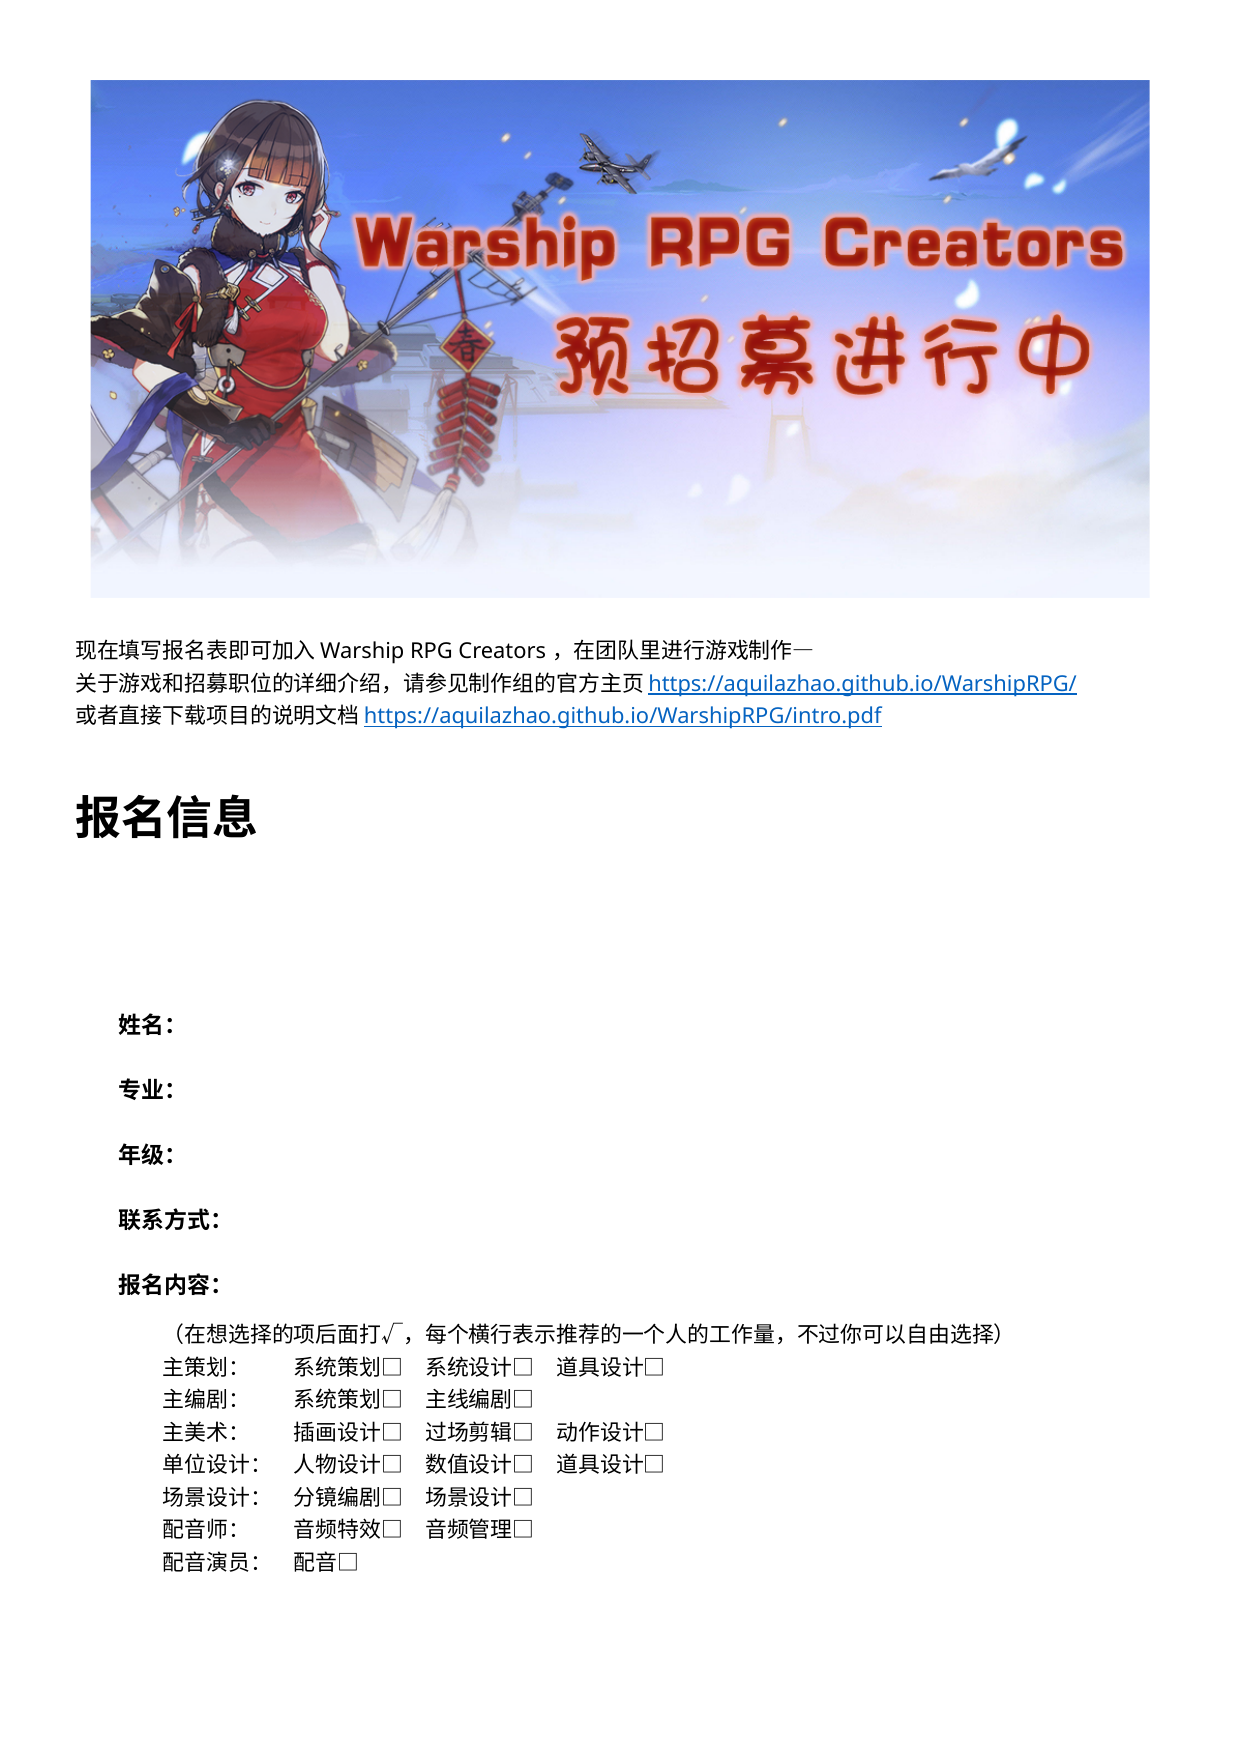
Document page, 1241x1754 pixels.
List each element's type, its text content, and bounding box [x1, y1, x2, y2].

text 单位设计： 人物设计□ 数值设计□ 道具设计□ [75, 1447, 1165, 1479]
text （在想选择的项后面打√，每个横行表示推荐的一个人的工作量，不过你可以自由选择） [75, 1317, 1165, 1349]
text 专业： [75, 1057, 1165, 1122]
subtitle 报名信息 [75, 766, 1165, 864]
text 联系方式： [75, 1187, 1165, 1252]
text 关于游戏和招募职位的详细介绍，请参见制作组的官方主页https://aquilazhao.github.io/WarshipRPG/ [75, 666, 1165, 698]
text 或者直接下载项目的说明文档https://aquilazhao.github.io/WarshipRPG/intro.pdf [75, 698, 1165, 731]
text 报名内容： [75, 1252, 1165, 1317]
text 姓名： [75, 992, 1165, 1057]
text 现在填写报名表即可加入Warship RPG Creators ，在团队里进行游戏制作— [75, 633, 1165, 666]
text 主编剧： 系统策划□ 主线编剧□ [75, 1382, 1165, 1414]
text 配音演员： 配音□ [75, 1544, 1165, 1577]
picture [90, 80, 1150, 598]
text 场景设计： 分镜编剧□ 场景设计□ [75, 1479, 1165, 1512]
text 年级： [75, 1122, 1165, 1187]
text 主策划： 系统策划□ 系统设计□ 道具设计□ [75, 1349, 1165, 1382]
text 配音师： 音频特效□ 音频管理□ [75, 1512, 1165, 1544]
text 主美术： 插画设计□ 过场剪辑□ 动作设计□ [75, 1414, 1165, 1447]
